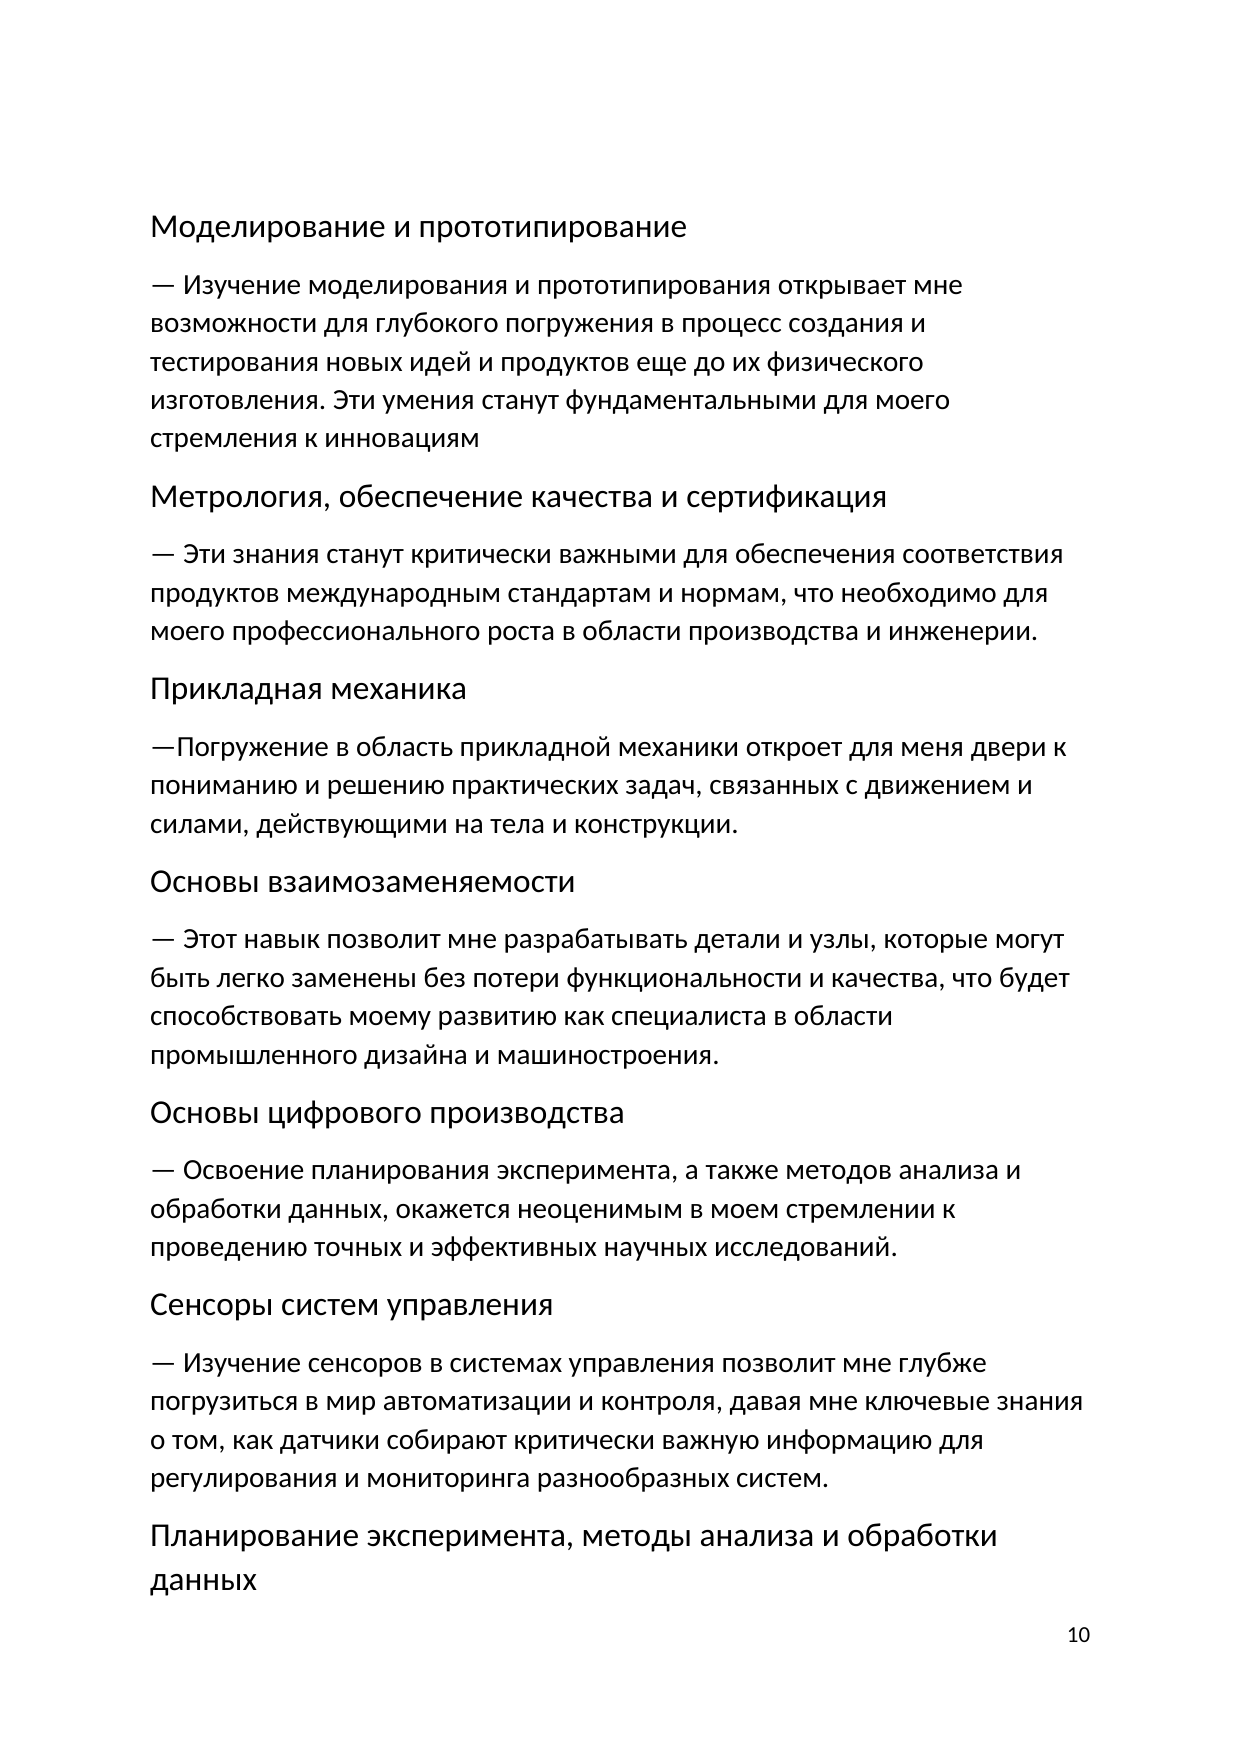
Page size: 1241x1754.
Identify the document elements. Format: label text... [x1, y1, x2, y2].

text Моделирование и прототипирование [150, 205, 1090, 246]
text — Освоение планирования эксперимента, а также методов анализа и обработки данных, окажется неоценимым в моем стремлении к проведению точных и эффективных научных исследований. [150, 1151, 1090, 1264]
text Сенсоры систем управления [150, 1283, 1090, 1324]
text Планирование эксперимента, методы анализа и обработки данных [150, 1514, 1090, 1599]
text Метрология, обеспечение качества и сертификация [150, 474, 1090, 515]
text Основы взаимозаменяемости [150, 860, 1090, 901]
text — Этот навык позволит мне разрабатывать детали и узлы, которые могут быть легко заменены без потери функциональности и качества, что будет способствовать моему развитию как специалиста в области промышленного дизайна и машиностроения. [150, 920, 1090, 1071]
text — Эти знания станут критически важными для обеспечения соответствия продуктов международным стандартам и нормам, что необходимо для моего профессионального роста в области производства и инженерии. [150, 535, 1090, 648]
text Основы цифрового производства [150, 1091, 1090, 1132]
text — Изучение моделирования и прототипирования открывает мне возможности для глубокого погружения в процесс создания и тестирования новых идей и продуктов еще до их физического изготовления. Эти умения станут фундаментальными для моего стремления к инновациям [150, 266, 1090, 455]
text Прикладная механика [150, 667, 1090, 708]
text — Изучение сенсоров в системах управления позволит мне глубже погрузиться в мир автоматизации и контроля, давая мне ключевые знания о том, как датчики собирают критически важную информацию для регулирования и мониторинга разнообразных систем. [150, 1344, 1090, 1495]
text —Погружение в область прикладной механики откроет для меня двери к пониманию и решению практических задач, связанных с движением и силами, действующими на тела и конструкции. [150, 728, 1090, 840]
